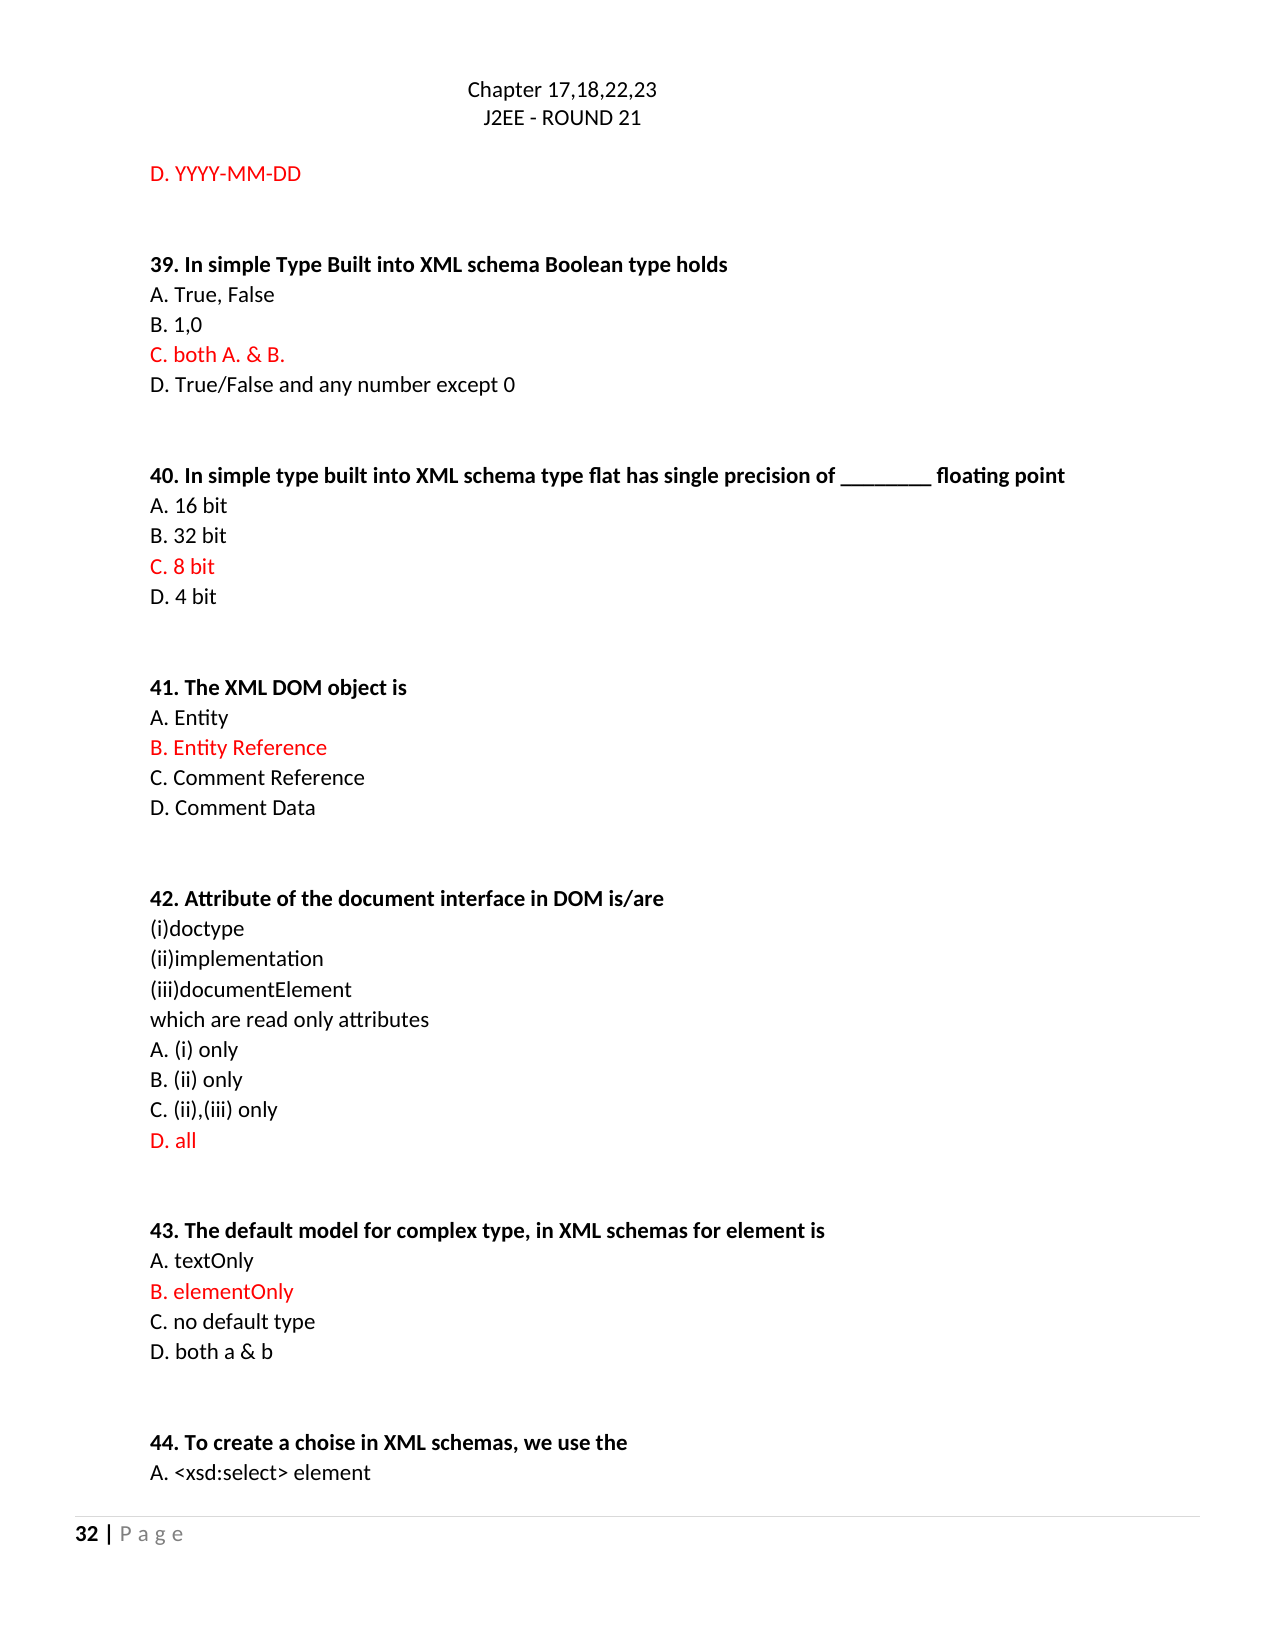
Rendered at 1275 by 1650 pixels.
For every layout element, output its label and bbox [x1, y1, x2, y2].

text [150, 159, 1200, 1486]
